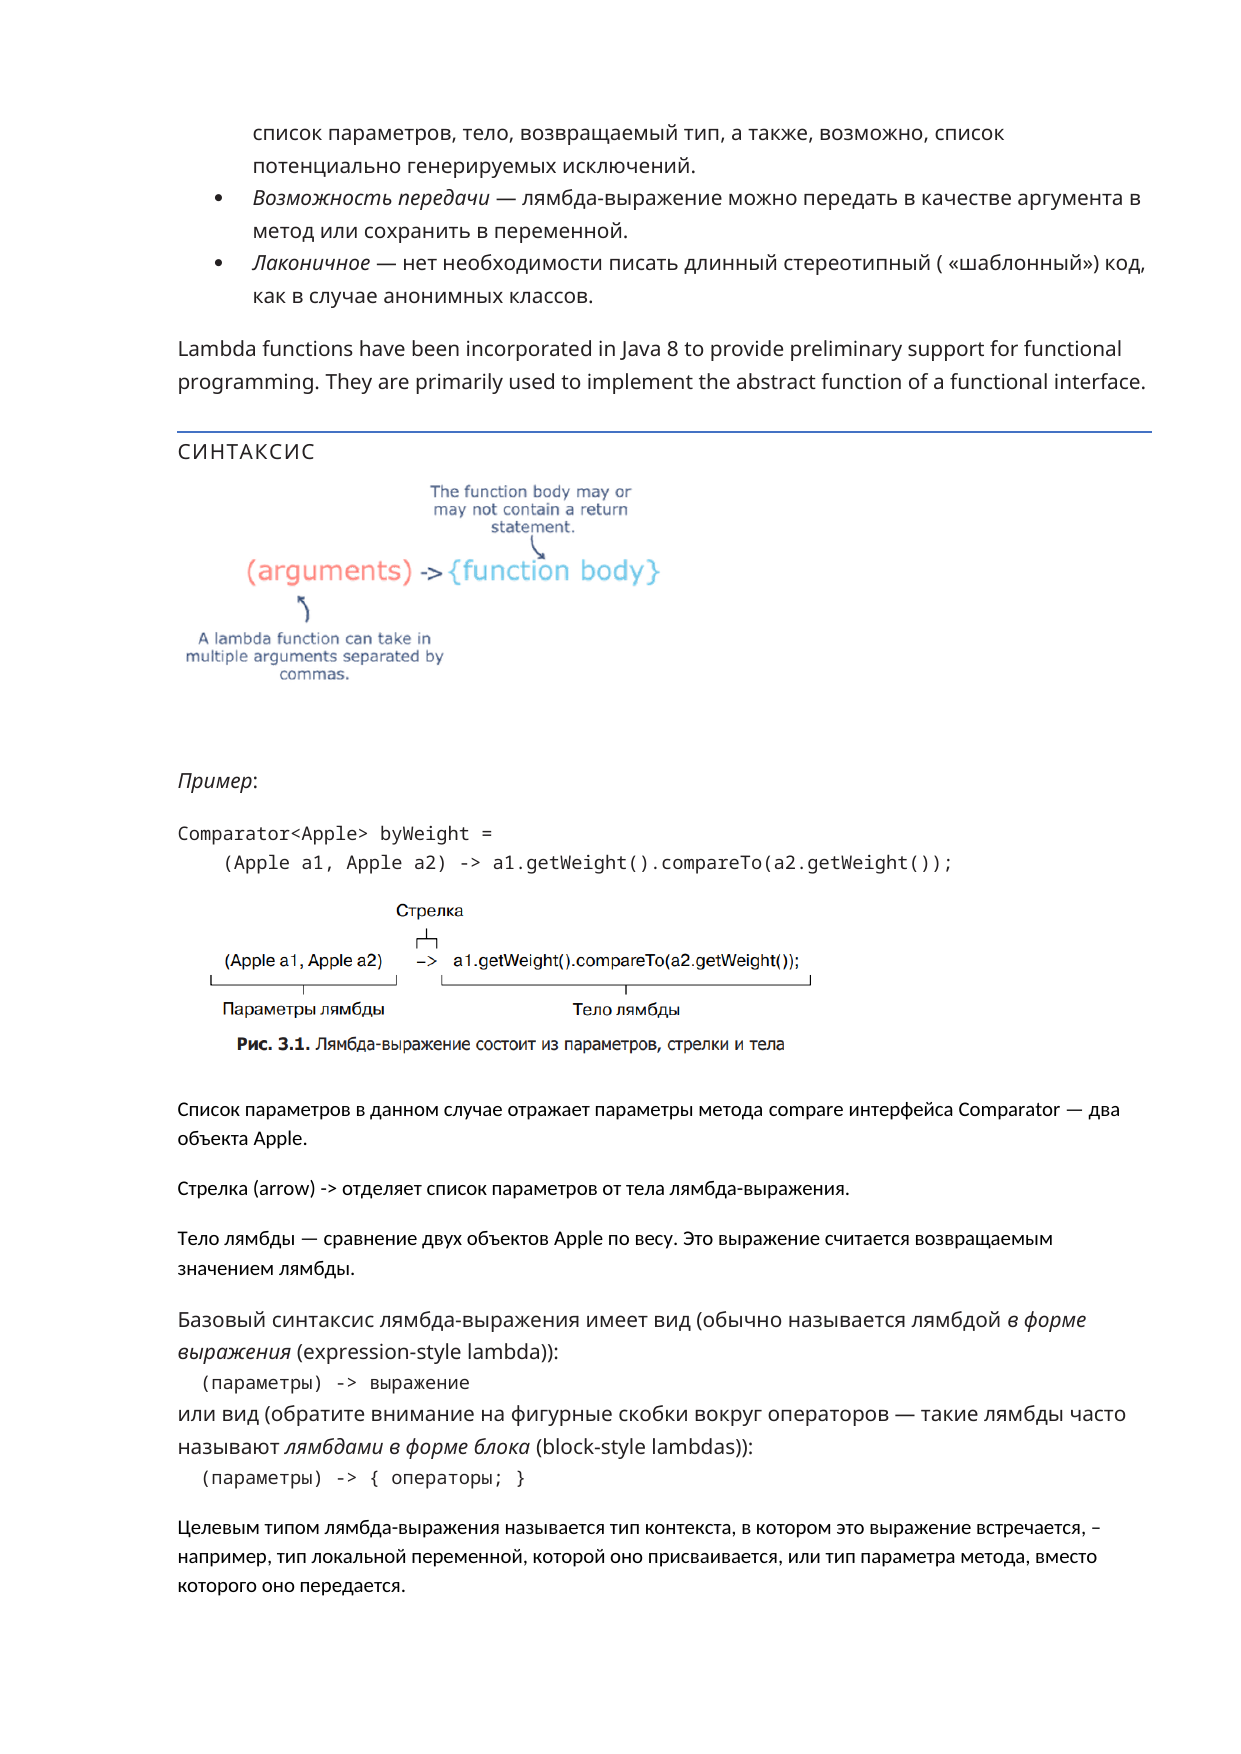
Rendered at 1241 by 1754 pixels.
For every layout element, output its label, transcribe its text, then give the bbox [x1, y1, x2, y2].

list Лаконичное — нет необходимости писать длинный стереотипный ( «шаблонный») код, как в случае анонимных классов. [215, 248, 1152, 309]
text Lambda functions have been incorporated in Java 8 to provide preliminary support for functional programming. They are primarily used to implement the abstract function of a functional interface. [177, 334, 1152, 396]
text Базовый синтаксис лямбда-выражения имеет вид (обычно называется лямбдой в форме выражения (expression-style lambda)): (параметры) -> выражение или вид (обратите внимание на фигурные скобки вокруг операторов — такие лямбды часто называют лямбдами в форме блока (block-style lambdas)): (параметры) -> { операторы; } [177, 1305, 1152, 1489]
text Целевым типом лямбда-выражения называется тип контекста, в котором это выражение встречается, – например, тип локальной переменной, которой оно присваивается, или тип параметра метода, вместо которого оно передается. [177, 1514, 1152, 1598]
subtitle Синтаксис [177, 433, 1152, 465]
text Тело лямбды — сравнение двух объектов Apple по весу. Это выражение считается возвращаемым значением лямбды. [177, 1226, 1152, 1280]
picture [177, 479, 669, 689]
list Возможность передачи — лямбда-выражение можно передать в качестве аргумента в метод или сохранить в переменной. [215, 183, 1152, 244]
text Comparator<Apple> byWeight = (Apple a1, Apple a2) -> a1.getWeight().compareTo(a2.getWeight()); [177, 820, 1152, 875]
text Пример: [177, 766, 1152, 795]
text Стрелка (arrow) -> отделяет список параметров от тела лямбда-выражения. [177, 1176, 1152, 1201]
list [215, 118, 1152, 179]
picture [177, 899, 832, 1072]
text Список параметров в данном случае отражает параметры метода compare интерфейса Comparator — два объекта Apple. [177, 1096, 1152, 1151]
